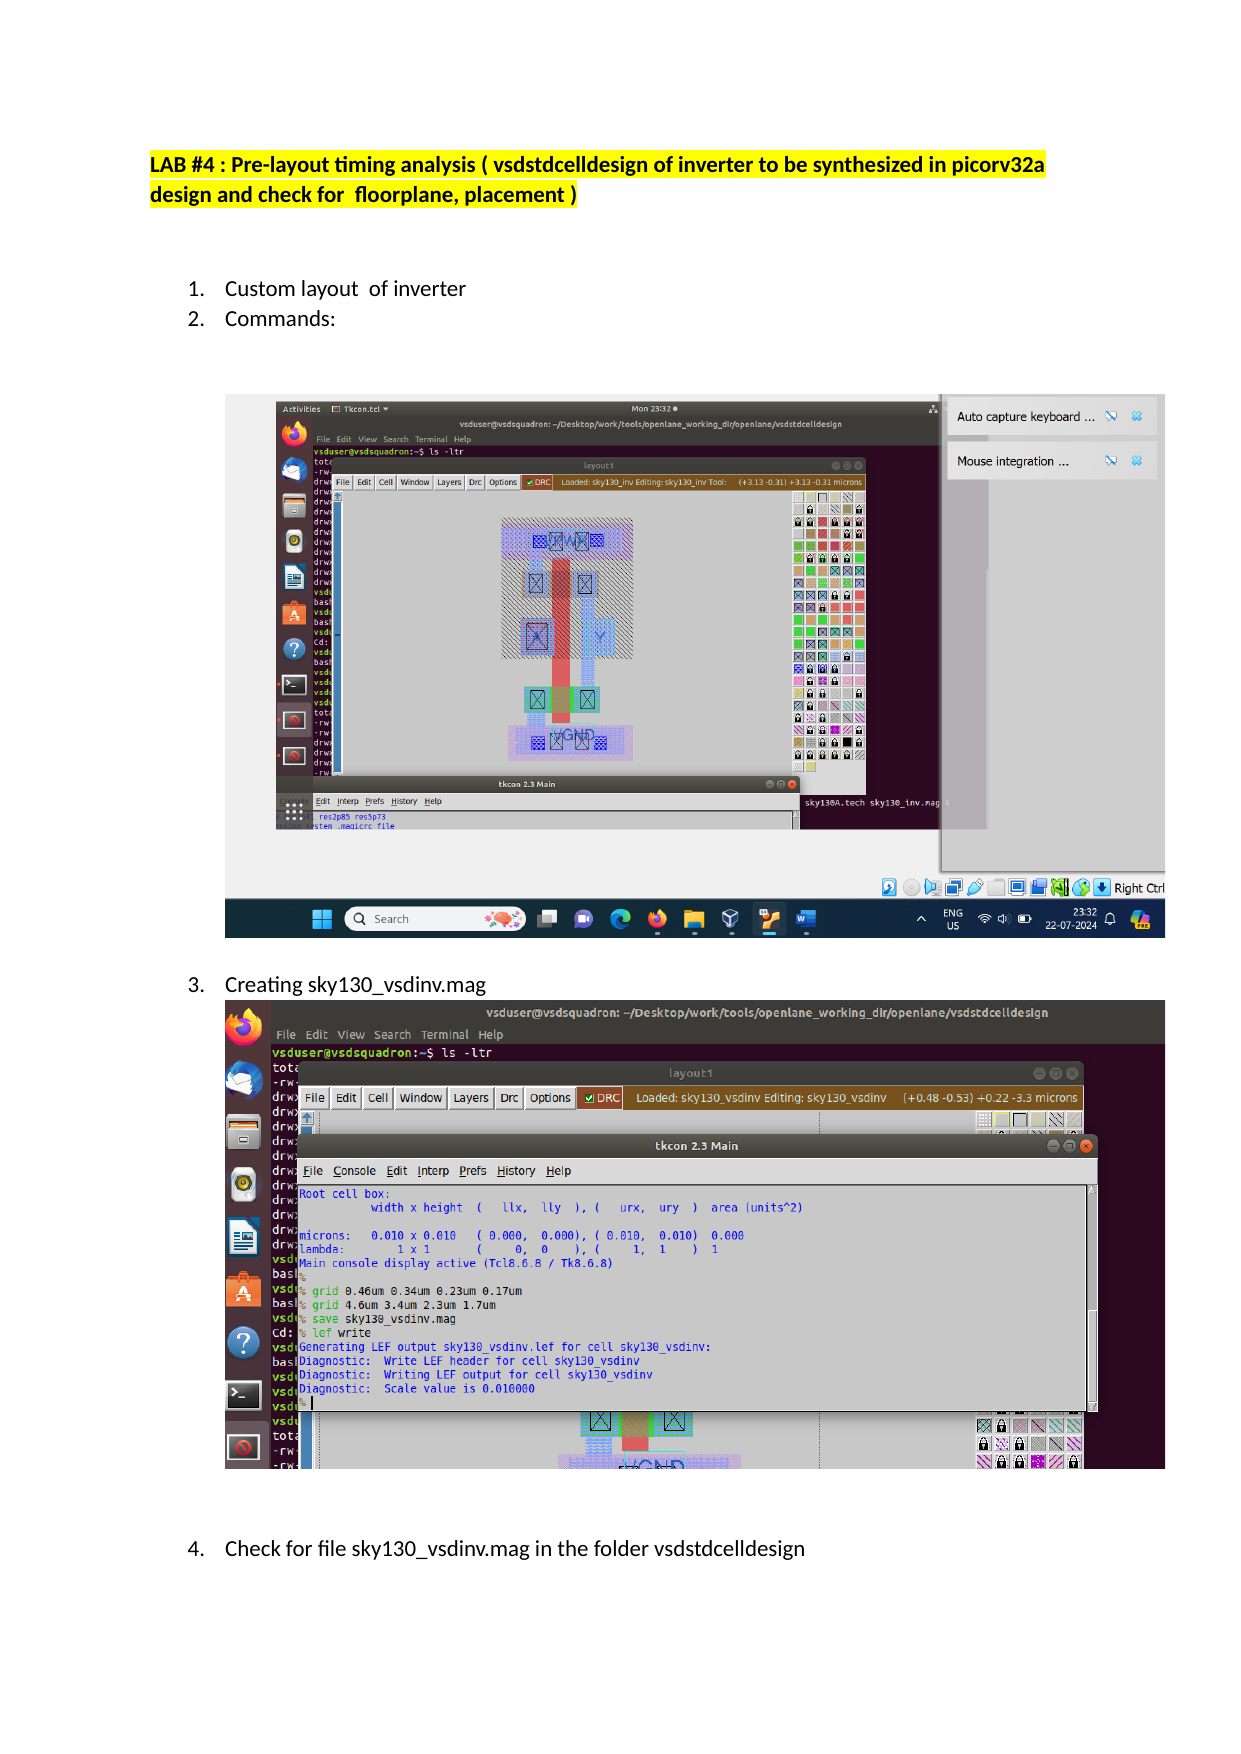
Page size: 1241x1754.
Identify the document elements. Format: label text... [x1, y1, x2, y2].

text LAB #4 : Pre-layout timing analysis ( vsdstdcelldesign of inverter to be synthesized in picorv32a design and check for floorplane, placement ) [150, 150, 1090, 208]
list Check for file sky130_vsdinv.mag in the folder vsdstdcelldesign [187, 1534, 1090, 1563]
picture [225, 1000, 1166, 1469]
list Creating sky130_vsdinv.mag [187, 970, 1090, 998]
list Commands: [187, 304, 1090, 332]
list Custom layout of inverter [187, 274, 1090, 302]
picture [225, 394, 1166, 938]
